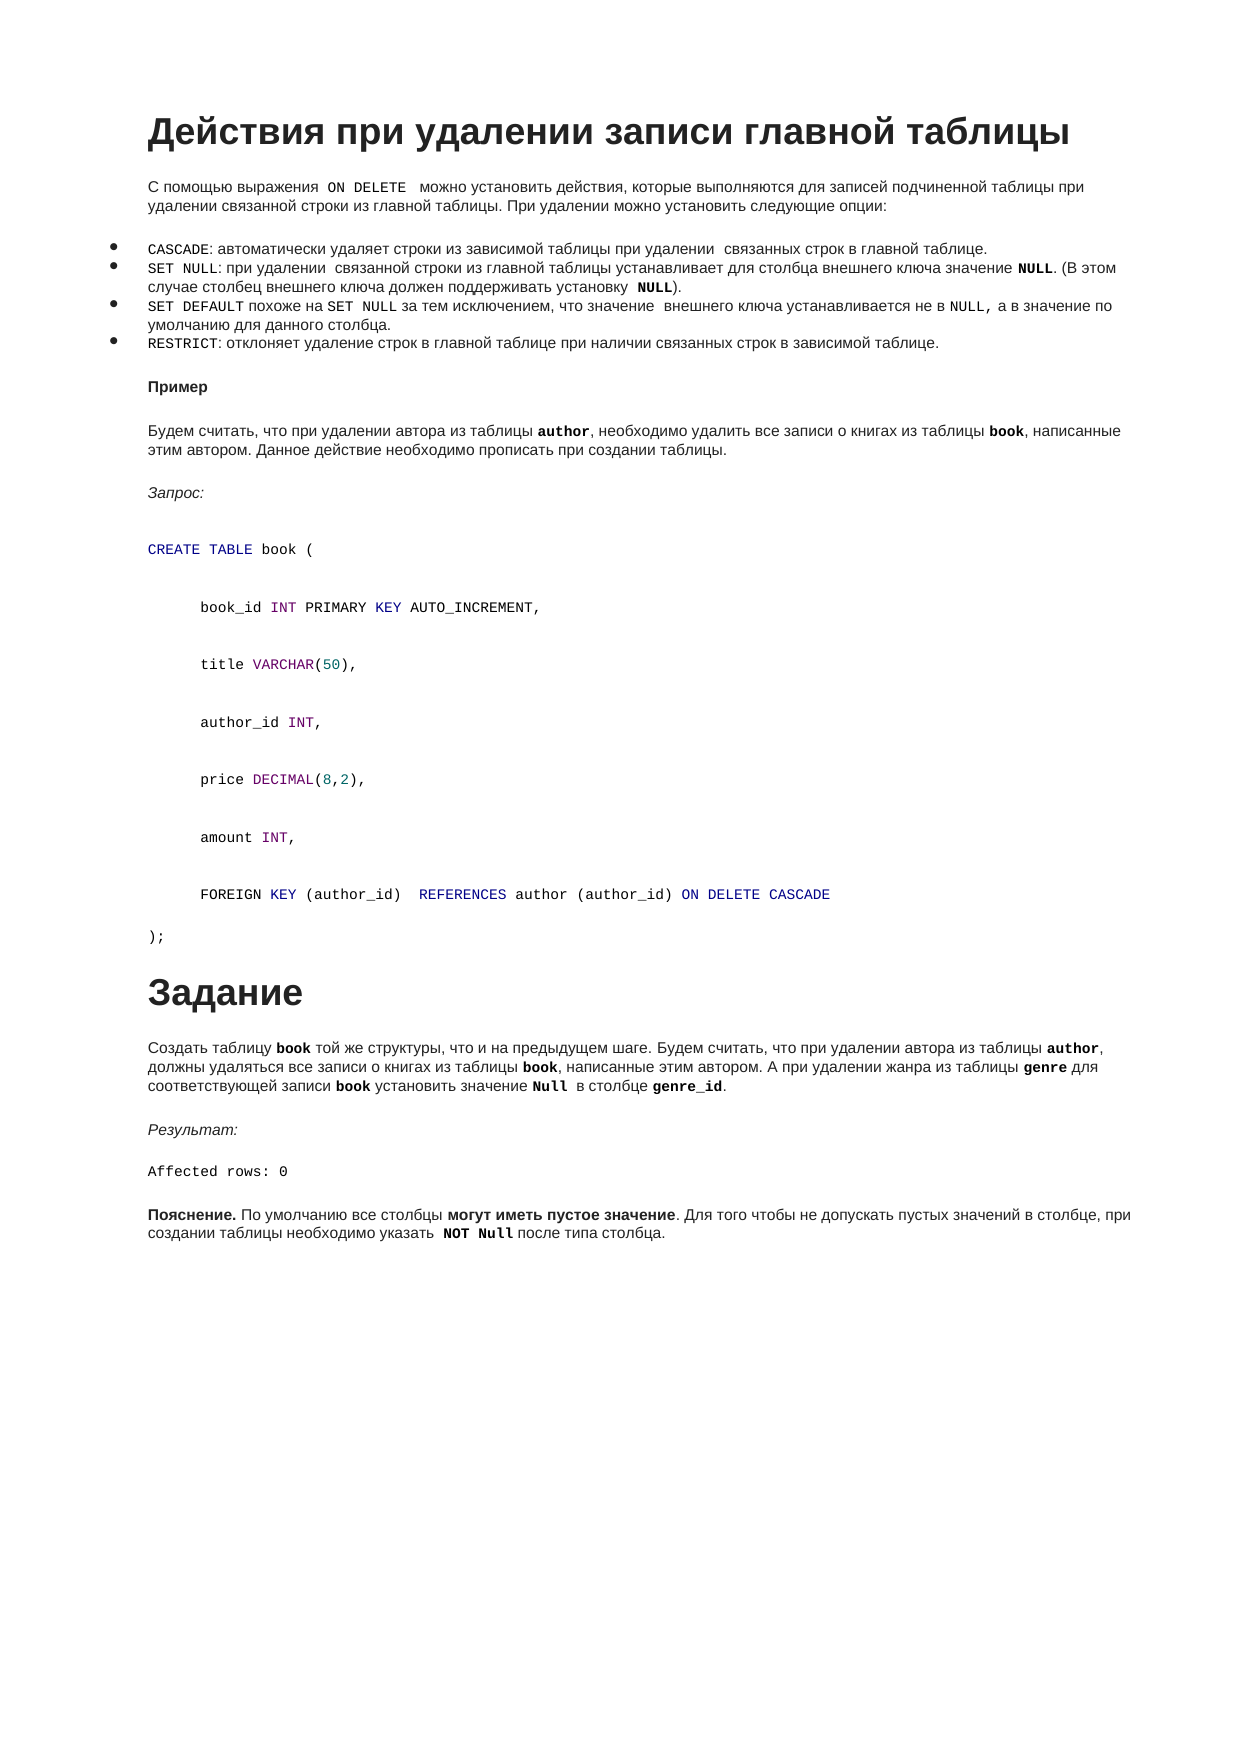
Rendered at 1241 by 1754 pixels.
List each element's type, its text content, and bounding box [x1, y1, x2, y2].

text Создать таблицу book той же структуры, что и на предыдущем шаге. Будем считать, что при удалении автора из таблицы author, должны удаляться все записи о книгах из таблицы book, написанные этим автором. А при удалении жанра из таблицы genre для соответствующей записи book установить значение Null в столбце genre_id. [148, 1038, 1152, 1096]
text Пример [148, 378, 1152, 396]
text FOREIGN KEY (author_id) REFERENCES author (author_id) ON DELETE CASCADE [148, 871, 1152, 904]
text Будем считать, что при удалении автора из таблицы author, необходимо удалить все записи о книгах из таблицы book, написанные этим автором. Данное действие необходимо прописать при создании таблицы. [148, 421, 1152, 458]
text price DECIMAL(8,2), [148, 756, 1152, 789]
text CREATE TABLE book ( [148, 526, 1152, 559]
text С помощью выражения ON DELETE можно установить действия, которые выполняются для записей подчиненной таблицы при удалении связанной строки из главной таблицы. При удалении можно установить следующие опции: [148, 177, 1152, 214]
list SET NULL: при удалении связанной строки из главной таблицы устанавливает для столбца внешнего ключа значение NULL. (В этом случае столбец внешнего ключа должен поддерживать установку NULL). [110, 259, 1152, 297]
text amount INT, [148, 814, 1152, 846]
text ); [148, 929, 1152, 945]
text Результат: [148, 1121, 1152, 1139]
text title VARCHAR(50), [148, 641, 1152, 674]
text Пояснение. По умолчанию все столбцы могут иметь пустое значение. Для того чтобы не допускать пустых значений в столбце, при создании таблицы необходимо указать NOT Null после типа столбца. [148, 1205, 1152, 1242]
text book_id INT PRIMARY KEY AUTO_INCREMENT, [148, 584, 1152, 616]
text Affected rows: 0 [148, 1164, 1152, 1180]
list SET DEFAULT похоже на SET NULL за тем исключением, что значение внешнего ключа устанавливается не в NULL, а в значение по умолчанию для данного столбца. [110, 297, 1152, 334]
text Задание [148, 970, 1152, 1013]
text Действия при удалении записи главной таблицы [148, 109, 1152, 152]
list RESTRICT: отклоняет удаление строк в главной таблице при наличии связанных строк в зависимой таблице. [110, 334, 1152, 353]
text author_id INT, [148, 699, 1152, 731]
text Запрос: [148, 483, 1152, 501]
list CASCADE: автоматически удаляет строки из зависимой таблицы при удалении связанных строк в главной таблице. [110, 239, 1152, 259]
